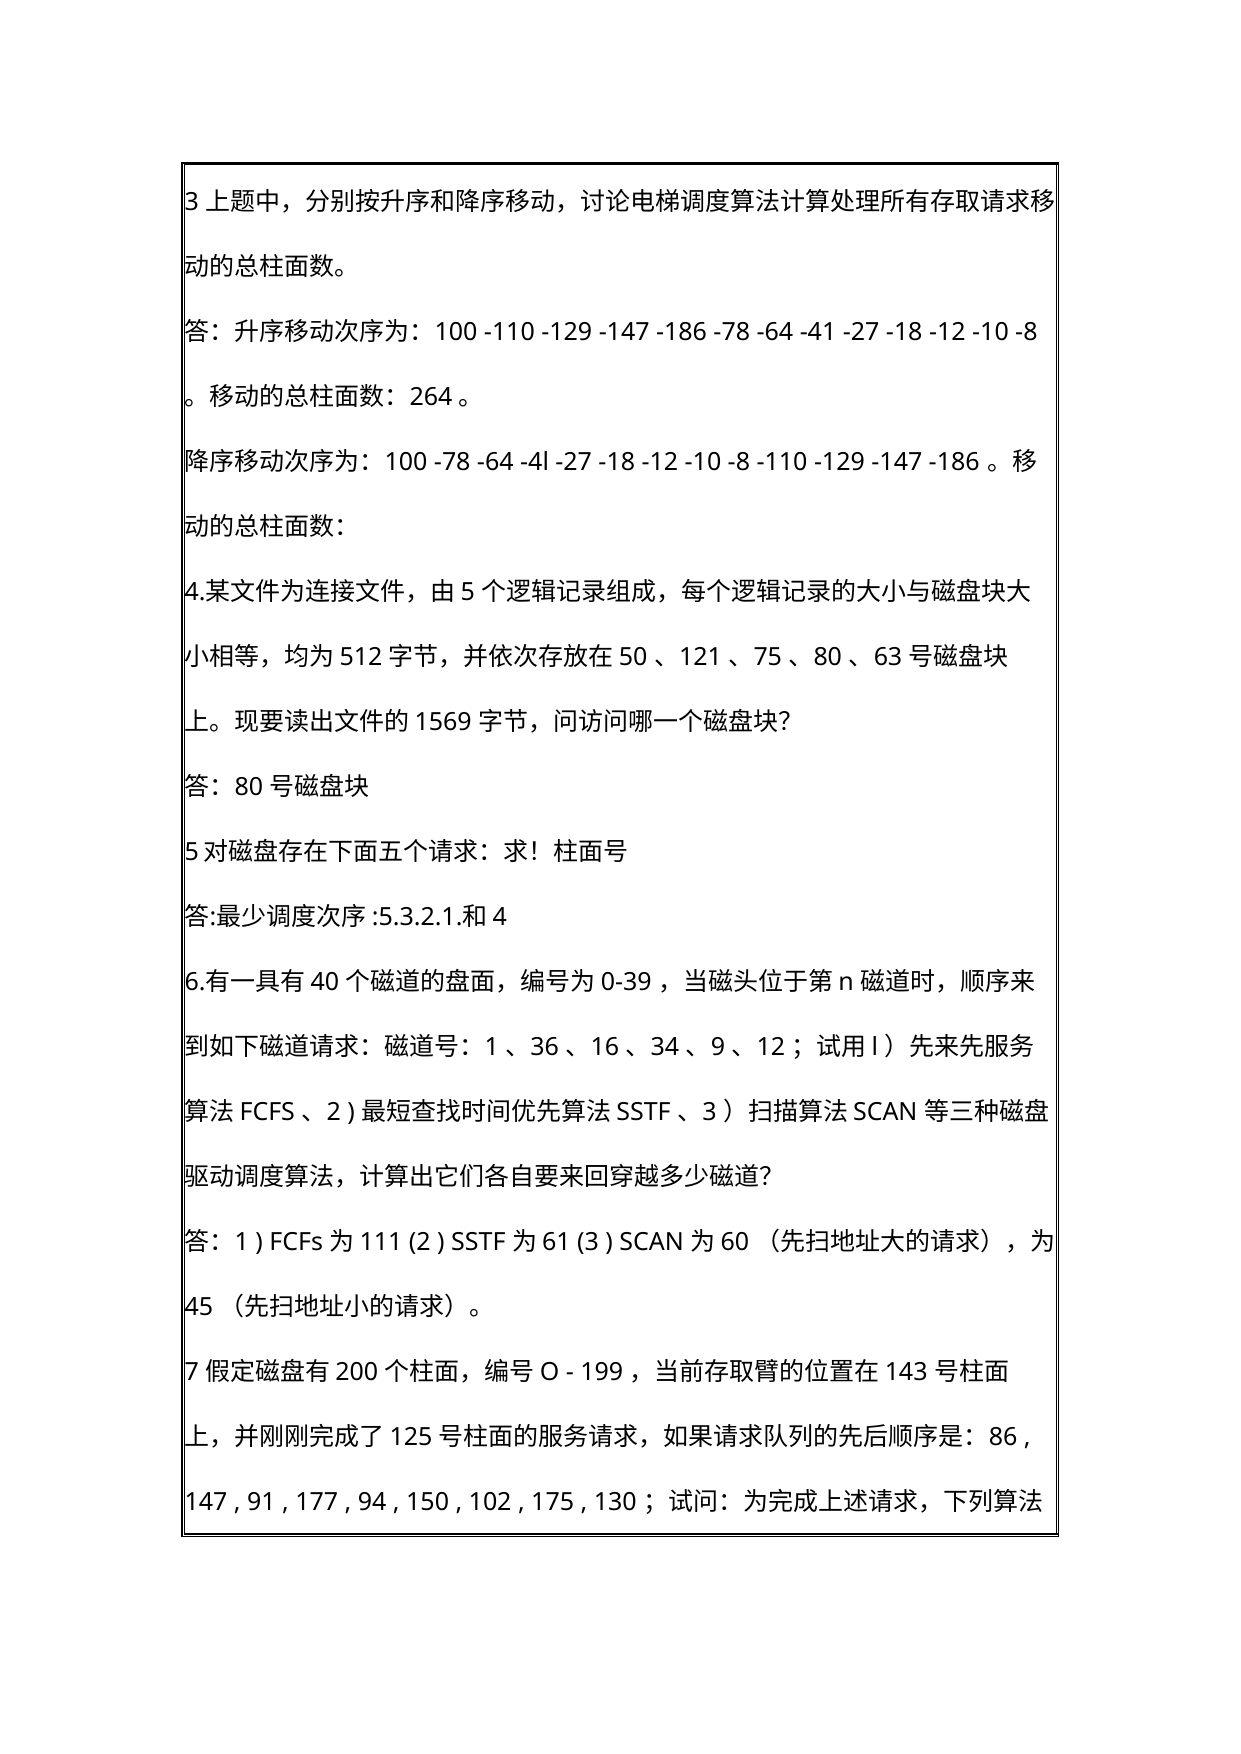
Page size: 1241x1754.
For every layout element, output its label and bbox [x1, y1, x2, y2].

table_cell [185, 165, 1056, 1533]
